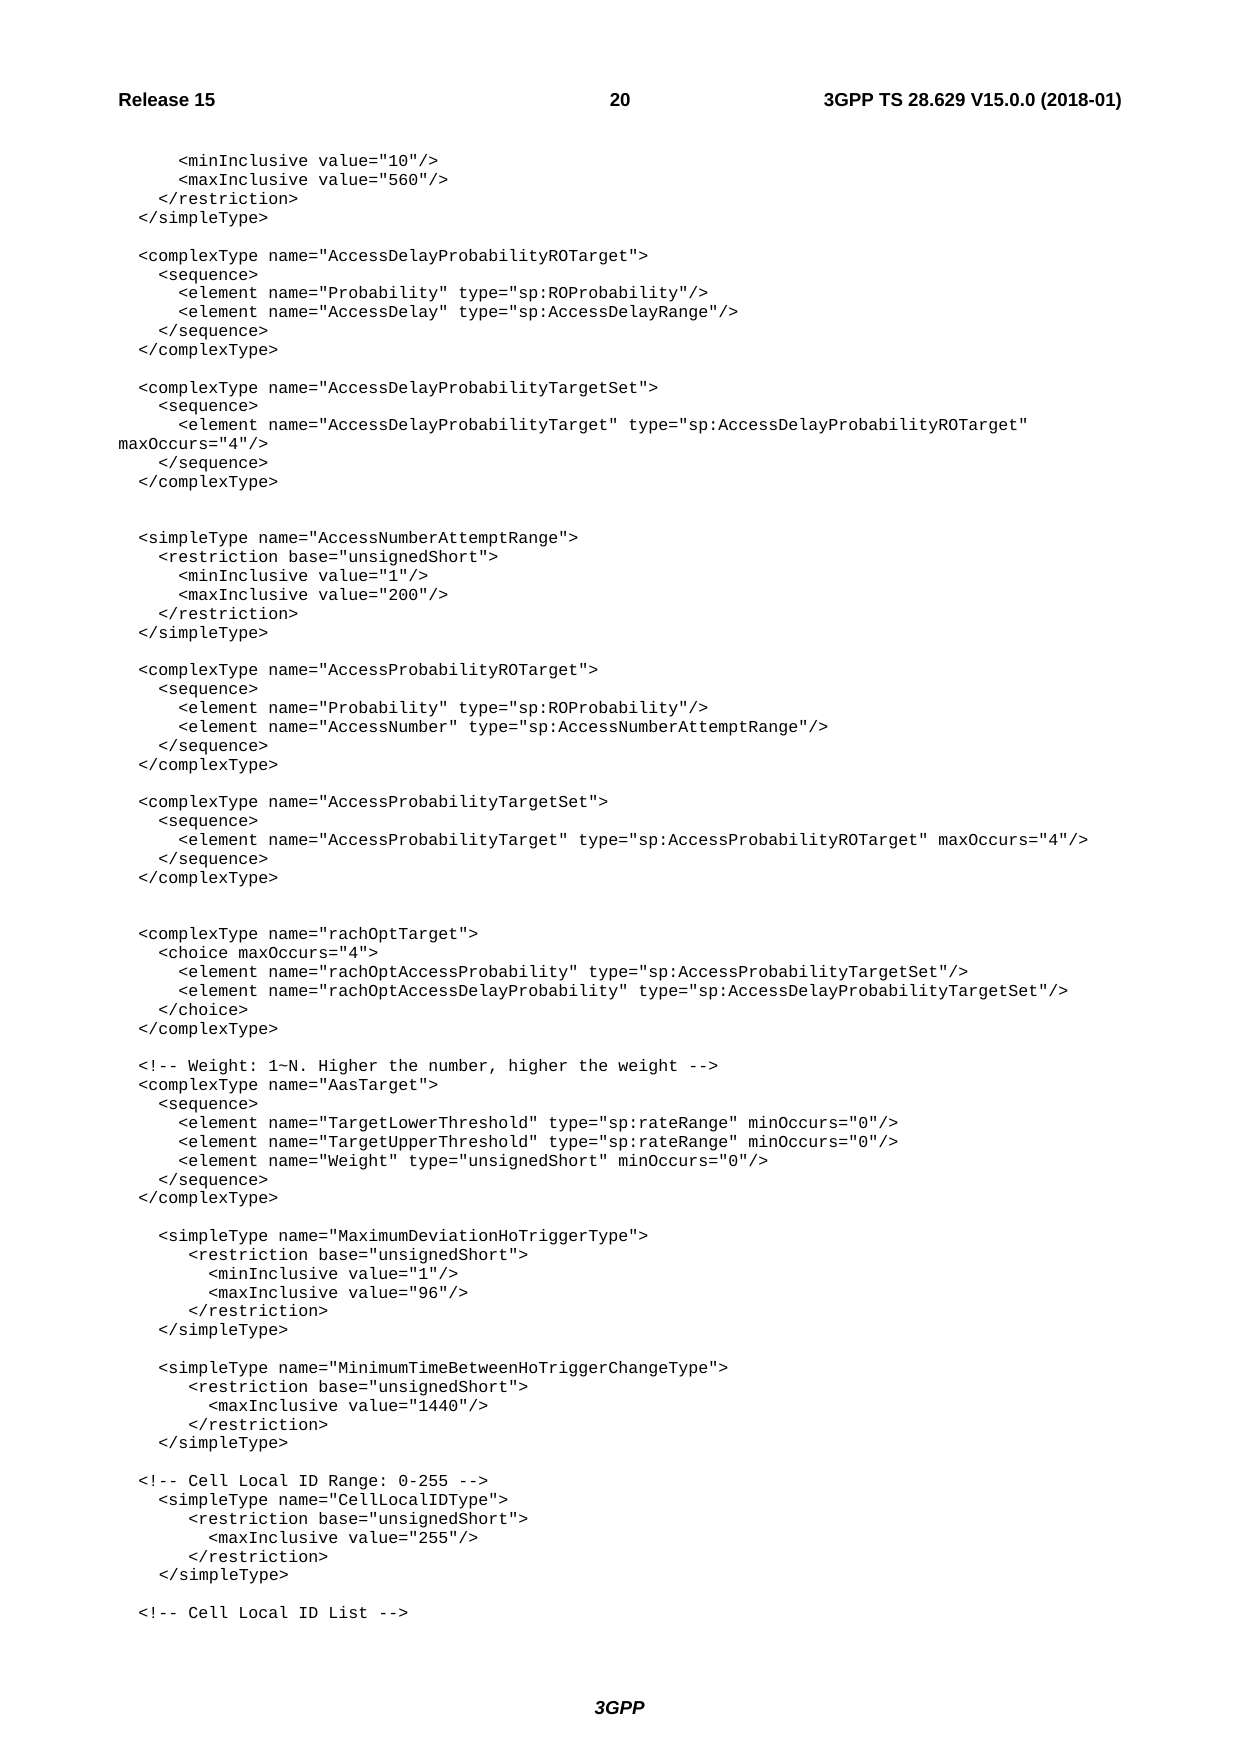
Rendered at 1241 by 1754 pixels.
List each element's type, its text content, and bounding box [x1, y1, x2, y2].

text <maxInclusive value="1440"/> [118, 1397, 1122, 1416]
text <!-- Cell Local ID Range: 0-255 --> [118, 1473, 1122, 1492]
text </simpleType> [118, 1322, 1122, 1341]
text <element name="AccessDelay" type="sp:AccessDelayRange"/> [118, 304, 1122, 323]
text </complexType> [118, 756, 1122, 775]
text </sequence> [118, 454, 1122, 473]
text </simpleType> [118, 1435, 1122, 1454]
text <maxInclusive value="255"/> [118, 1529, 1122, 1548]
text </restriction> [118, 1548, 1122, 1567]
text <complexType name="AccessDelayProbabilityTargetSet"> [118, 379, 1122, 398]
text <complexType name="rachOptTarget"> <choice maxOccurs="4"> <element name="rachOptAccessProbability" type="sp:AccessProbabilityTargetSet"/> <element name="rachOptAccessDelayProbability" type="sp:AccessDelayProbabilityTargetSet"/> </choice> </complexType> [118, 926, 1122, 1039]
text </restriction> [118, 1303, 1122, 1322]
text </complexType> [118, 341, 1122, 360]
text <simpleType name="MinimumTimeBetweenHoTriggerChangeType"> [118, 1359, 1122, 1378]
text <maxInclusive value="560"/> [118, 172, 1122, 191]
text </simpleType> [118, 1567, 1122, 1586]
text <simpleType name="MaximumDeviationHoTriggerType"> [118, 1228, 1122, 1246]
text <element name="Probability" type="sp:ROProbability"/> [118, 700, 1122, 718]
text <element name="TargetUpperThreshold" type="sp:rateRange" minOccurs="0"/> [118, 1133, 1122, 1152]
text <restriction base="unsignedShort"> [118, 1378, 1122, 1397]
text <element name="Probability" type="sp:ROProbability"/> [118, 285, 1122, 304]
text <sequence> [118, 266, 1122, 285]
text <minInclusive value="1"/> [118, 568, 1122, 587]
text <minInclusive value="1"/> [118, 1265, 1122, 1284]
text <complexType name="AccessProbabilityTargetSet"> [118, 794, 1122, 813]
text <sequence> [118, 1096, 1122, 1114]
text <restriction base="unsignedShort"> [118, 549, 1122, 568]
text </complexType> [118, 473, 1122, 492]
text <!-- Weight: 1~N. Higher the number, higher the weight --> [118, 1058, 1122, 1077]
text <element name="AccessProbabilityTarget" type="sp:AccessProbabilityROTarget" maxOccurs="4"/> [118, 832, 1122, 851]
text </restriction> [118, 1416, 1122, 1435]
text <element name="Weight" type="unsignedShort" minOccurs="0"/> [118, 1152, 1122, 1171]
text <restriction base="unsignedShort"> [118, 1246, 1122, 1265]
text </sequence> [118, 323, 1122, 341]
text <complexType name="AccessProbabilityROTarget"> [118, 662, 1122, 681]
text <complexType name="AasTarget"> [118, 1077, 1122, 1096]
text </complexType> [118, 869, 1122, 888]
text </sequence> [118, 851, 1122, 869]
text <maxInclusive value="96"/> [118, 1284, 1122, 1303]
text <simpleType name="AccessNumberAttemptRange"> [118, 530, 1122, 549]
text <restriction base="unsignedShort"> [118, 1510, 1122, 1529]
text </simpleType> [118, 624, 1122, 643]
text <sequence> [118, 681, 1122, 700]
text <element name="AccessDelayProbabilityTarget" type="sp:AccessDelayProbabilityROTarget" maxOccurs="4"/> [118, 417, 1122, 454]
text </complexType> [118, 1190, 1122, 1209]
text <element name="AccessNumber" type="sp:AccessNumberAttemptRange"/> [118, 718, 1122, 737]
text <minInclusive value="10"/> [118, 153, 1122, 172]
text </sequence> [118, 737, 1122, 756]
text <complexType name="AccessDelayProbabilityROTarget"> [118, 247, 1122, 266]
text <element name="TargetLowerThreshold" type="sp:rateRange" minOccurs="0"/> [118, 1114, 1122, 1133]
text <!-- Cell Local ID List --> [118, 1605, 1122, 1623]
text </simpleType> [118, 209, 1122, 228]
text <maxInclusive value="200"/> [118, 587, 1122, 605]
text <sequence> [118, 398, 1122, 417]
text <sequence> [118, 813, 1122, 832]
text </sequence> [118, 1171, 1122, 1190]
text </restriction> [118, 191, 1122, 209]
text <simpleType name="CellLocalIDType"> [118, 1492, 1122, 1510]
text </restriction> [118, 605, 1122, 624]
